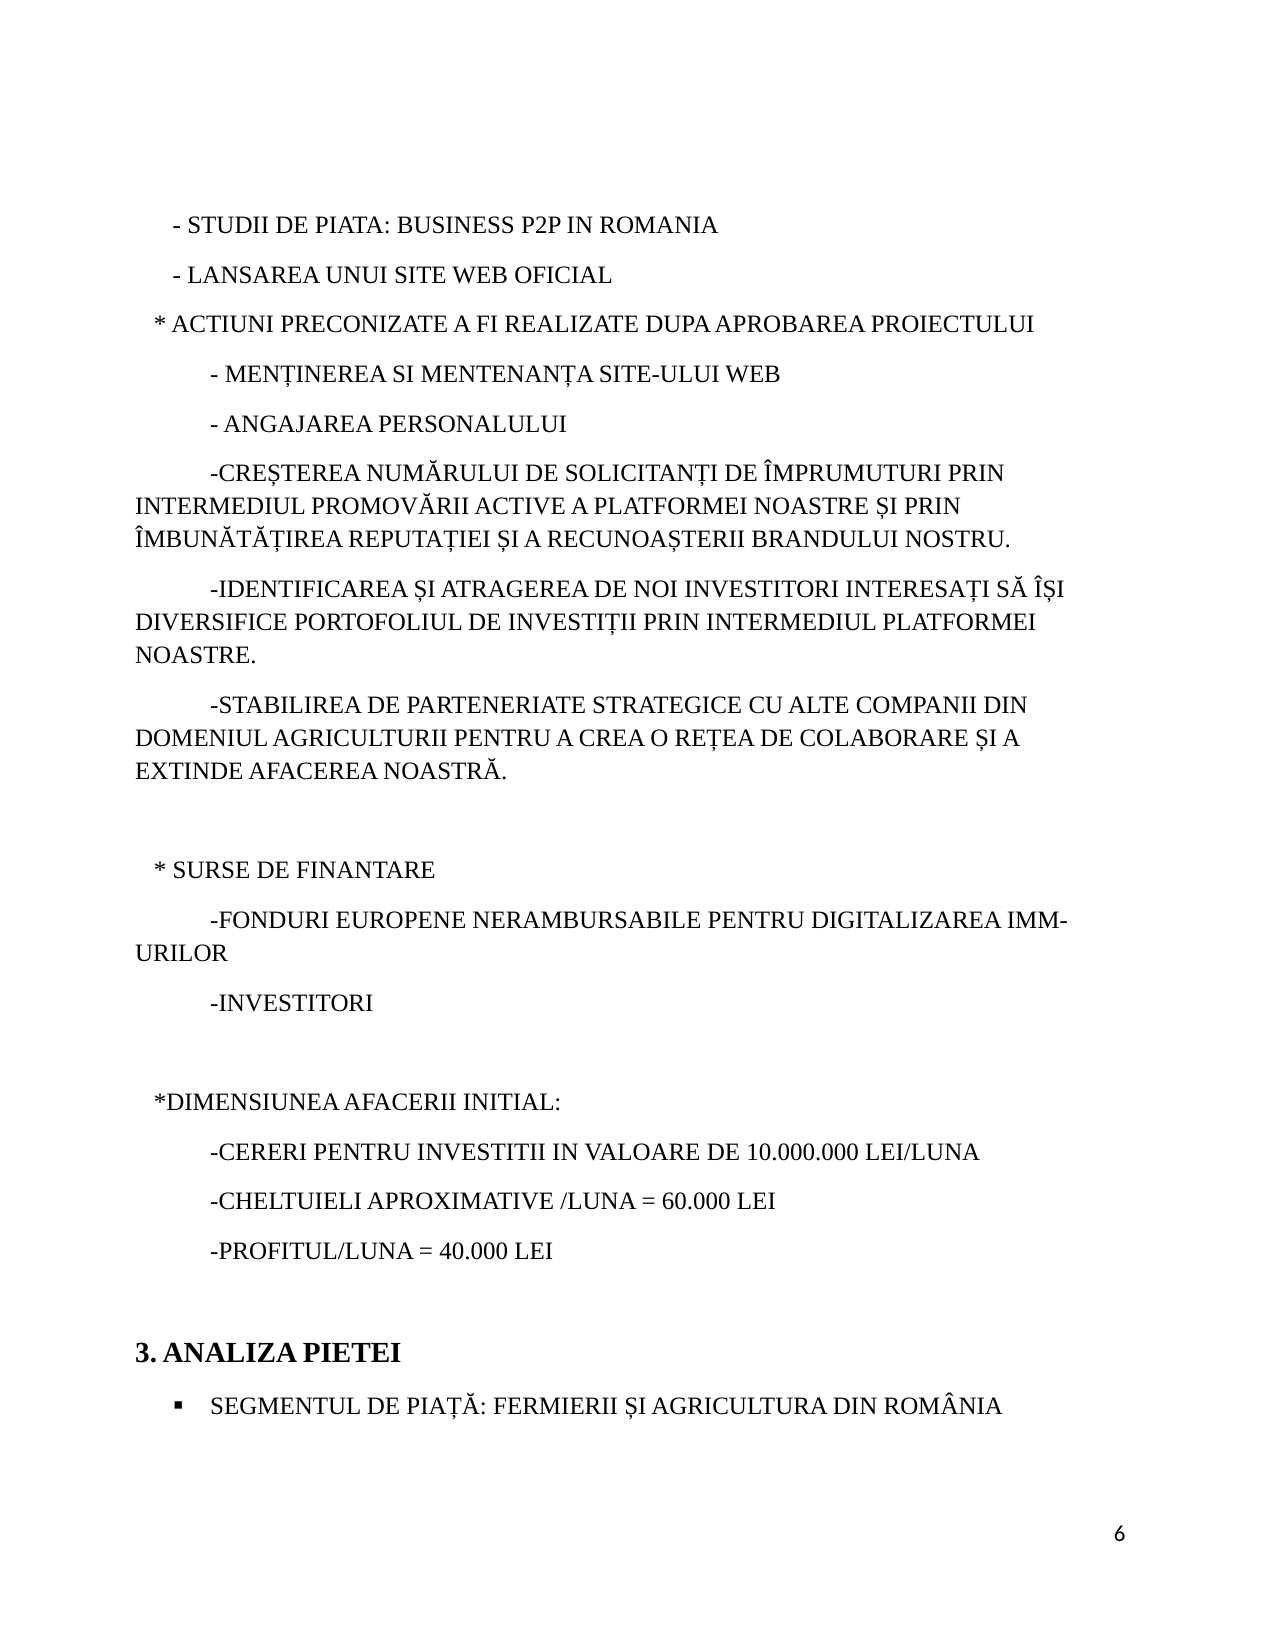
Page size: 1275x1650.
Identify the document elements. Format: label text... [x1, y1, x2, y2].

text -CHELTUIELI APROXIMATIVE /LUNA = 60.000 LEI [135, 1186, 1125, 1215]
text -STABILIREA DE PARTENERIATE STRATEGICE CU ALTE COMPANII DIN DOMENIUL AGRICULTURII PENTRU A CREA O REȚEA DE COLABORARE ȘI A EXTINDE AFACEREA NOASTRĂ. [135, 690, 1125, 785]
text -FONDURI EUROPENE NERAMBURSABILE PENTRU DIGITALIZAREA IMM-URILOR [135, 905, 1125, 967]
text - ANGAJAREA PERSONALULUI [135, 409, 1125, 437]
text -CERERI PENTRU INVESTITII IN VALOARE DE 10.000.000 LEI/LUNA [135, 1137, 1125, 1166]
text -IDENTIFICAREA ȘI ATRAGEREA DE NOI INVESTITORI INTERESAȚI SĂ ÎȘI DIVERSIFICE PORTOFOLIUL DE INVESTIȚII PRIN INTERMEDIUL PLATFORMEI NOASTRE. [135, 574, 1125, 669]
text * ACTIUNI PRECONIZATE A FI REALIZATE DUPA APROBAREA PROIECTULUI [135, 309, 1125, 338]
text * SURSE DE FINANTARE [135, 855, 1125, 884]
text *DIMENSIUNEA AFACERII INITIAL: [135, 1087, 1125, 1116]
list SEGMENTUL DE PIAȚĂ: FERMIERII ȘI AGRICULTURA DIN ROMÂNIA [172, 1391, 1125, 1419]
text -CREȘTEREA NUMĂRULUI DE SOLICITANȚI DE ÎMPRUMUTURI PRIN INTERMEDIUL PROMOVĂRII ACTIVE A PLATFORMEI NOASTRE ȘI PRIN ÎMBUNĂTĂȚIREA REPUTAȚIEI ȘI A RECUNOAȘTERII BRANDULUI NOSTRU. [135, 458, 1125, 553]
text - LANSAREA UNUI SITE WEB OFICIAL [135, 260, 1125, 288]
text - MENȚINEREA SI MENTENANȚA SITE-ULUI WEB [135, 359, 1125, 388]
text 3. ANALIZA PIETEI [135, 1336, 1125, 1369]
text -INVESTITORI [135, 988, 1125, 1016]
text - STUDII DE PIATA: BUSINESS P2P IN ROMANIA [135, 210, 1125, 239]
text -PROFITUL/LUNA = 40.000 LEI [135, 1236, 1125, 1265]
